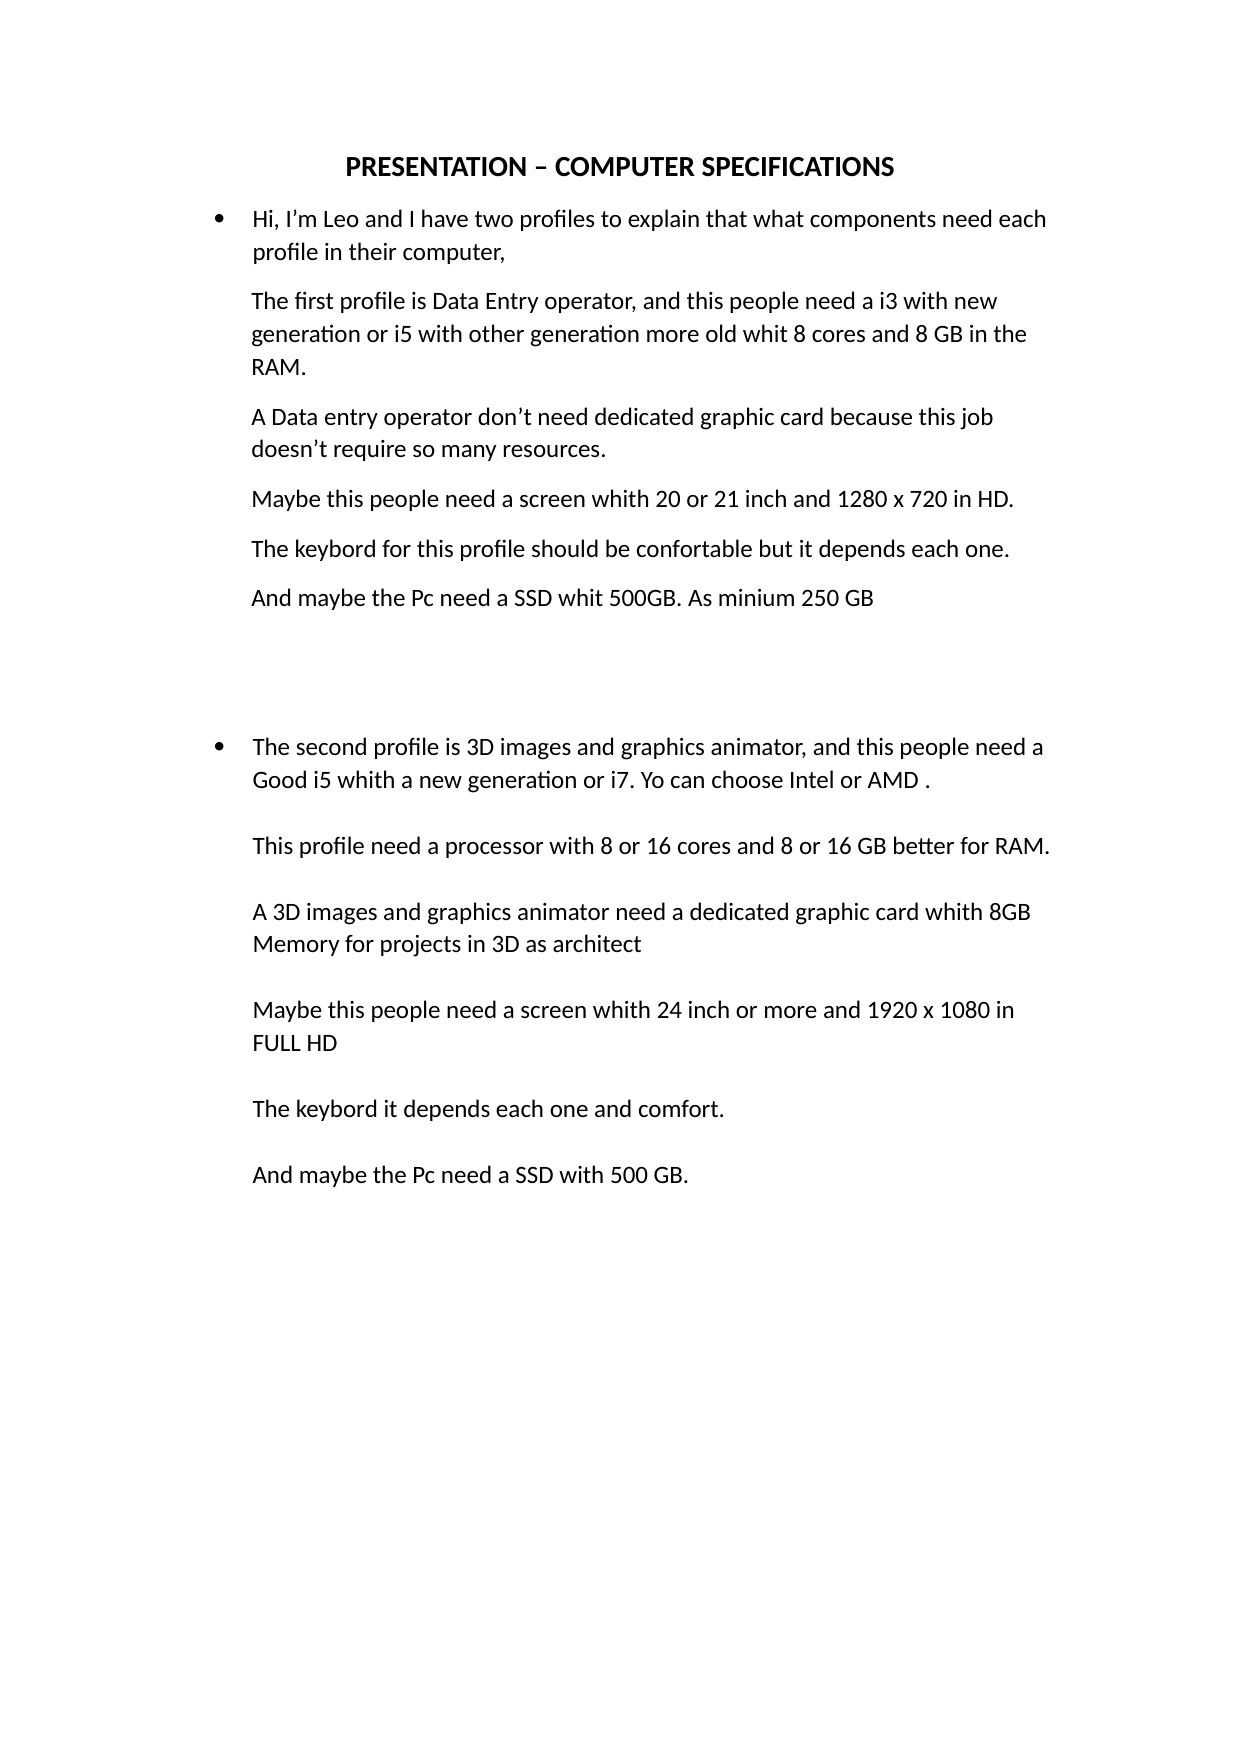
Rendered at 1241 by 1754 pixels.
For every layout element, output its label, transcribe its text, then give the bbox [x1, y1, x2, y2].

list A 3D images and graphics animator need a dedicated graphic card whith 8GB Memory for projects in 3D as architect [252, 896, 1063, 959]
text And maybe the Pc need a SSD whit 500GB. As minium 250 GB [251, 582, 1063, 613]
text Maybe this people need a screen whith 20 or 21 inch and 1280 x 720 in HD. [251, 483, 1063, 514]
list Hi, I’m Leo and I have two profiles to explain that what components need each profile in their computer, [215, 203, 1063, 266]
text The first profile is Data Entry operator, and this people need a i3 with new generation or i5 with other generation more old whit 8 cores and 8 GB in the RAM. [251, 285, 1063, 382]
list The second profile is 3D images and graphics animator, and this people need a Good i5 whith a new generation or i7. Yo can choose Intel or AMD . [215, 731, 1063, 794]
text A Data entry operator don’t need dedicated graphic card because this job doesn’t require so many resources. [251, 401, 1063, 464]
text The keybord for this profile should be confortable but it depends each one. [251, 533, 1063, 563]
list This profile need a processor with 8 or 16 cores and 8 or 16 GB better for RAM. [252, 830, 1063, 860]
list Maybe this people need a screen whith 24 inch or more and 1920 x 1080 in FULL HD [252, 994, 1063, 1058]
text PRESENTATION – COMPUTER SPECIFICATIONS [177, 148, 1063, 183]
list And maybe the Pc need a SSD with 500 GB. [252, 1159, 1063, 1189]
list The keybord it depends each one and comfort. [252, 1093, 1063, 1124]
